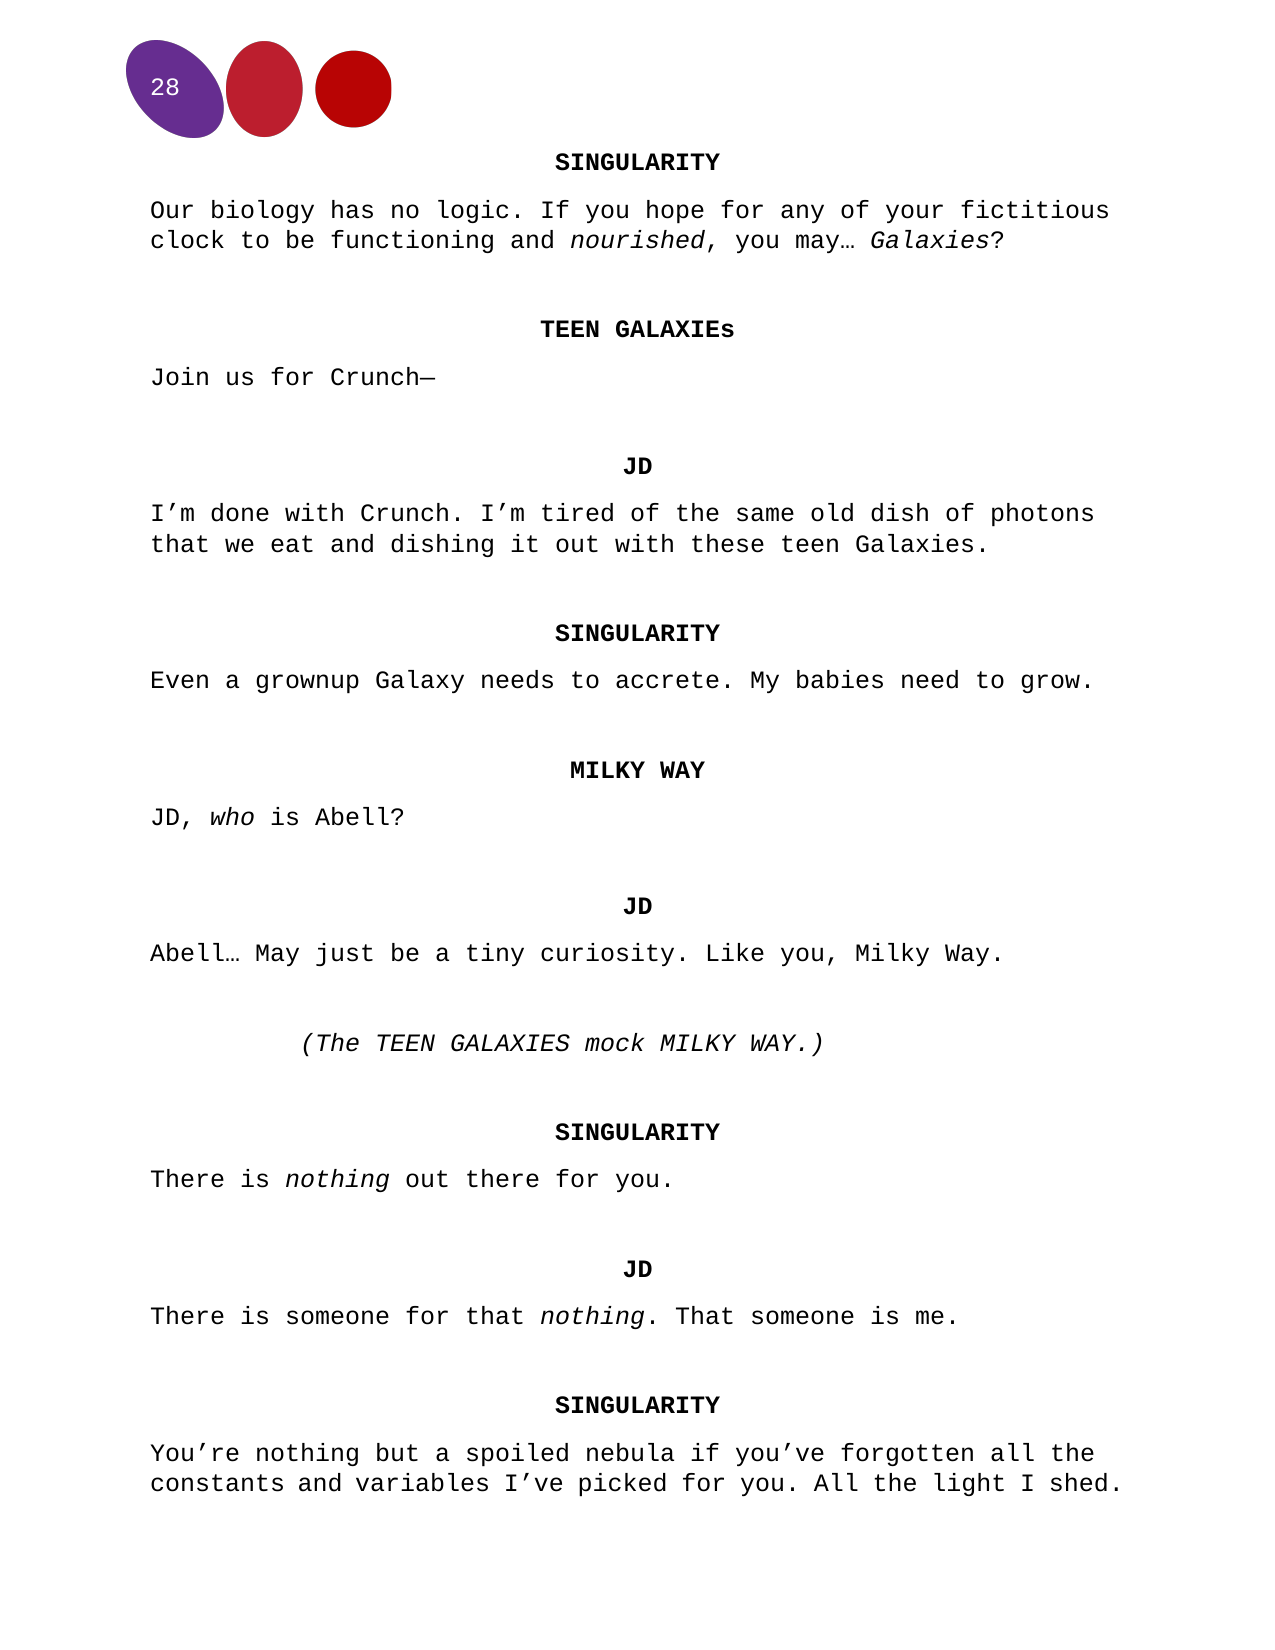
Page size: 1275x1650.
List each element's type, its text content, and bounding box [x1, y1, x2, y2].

text JD [150, 894, 1125, 922]
text MILKY WAY [150, 757, 1125, 786]
text SINGULARITY [150, 621, 1125, 649]
text You’re nothing but a spoiled nebula if you’ve forgotten all the constants and variables I’ve picked for you. All the light I shed. [150, 1440, 1125, 1499]
text There is someone for that nothing. That someone is me. [150, 1303, 1125, 1332]
text Join us for Crunch— [150, 364, 1125, 393]
text JD [150, 454, 1125, 482]
text SINGULARITY [150, 150, 1125, 178]
picture [126, 40, 392, 138]
text I’m done with Crunch. I’m tired of the same old dish of photons that we eat and dishing it out with these teen Galaxies. [150, 501, 1125, 560]
text Our biology has no logic. If you hope for any of your fictitious clock to be functioning and nourished, you may… Galaxies? [150, 197, 1125, 256]
text TEEN GALAXIEs [150, 317, 1125, 345]
text (The TEEN GALAXIES mock MILKY WAY.) [150, 1030, 1125, 1059]
text JD [150, 1256, 1125, 1285]
text There is nothing out there for you. [150, 1167, 1125, 1195]
text SINGULARITY [150, 1120, 1125, 1148]
text SINGULARITY [150, 1393, 1125, 1421]
text JD, who is Abell? [150, 804, 1125, 833]
text Abell… May just be a tiny curiosity. Like you, Milky Way. [150, 941, 1125, 969]
text Even a grownup Galaxy needs to accrete. My babies need to grow. [150, 668, 1125, 696]
